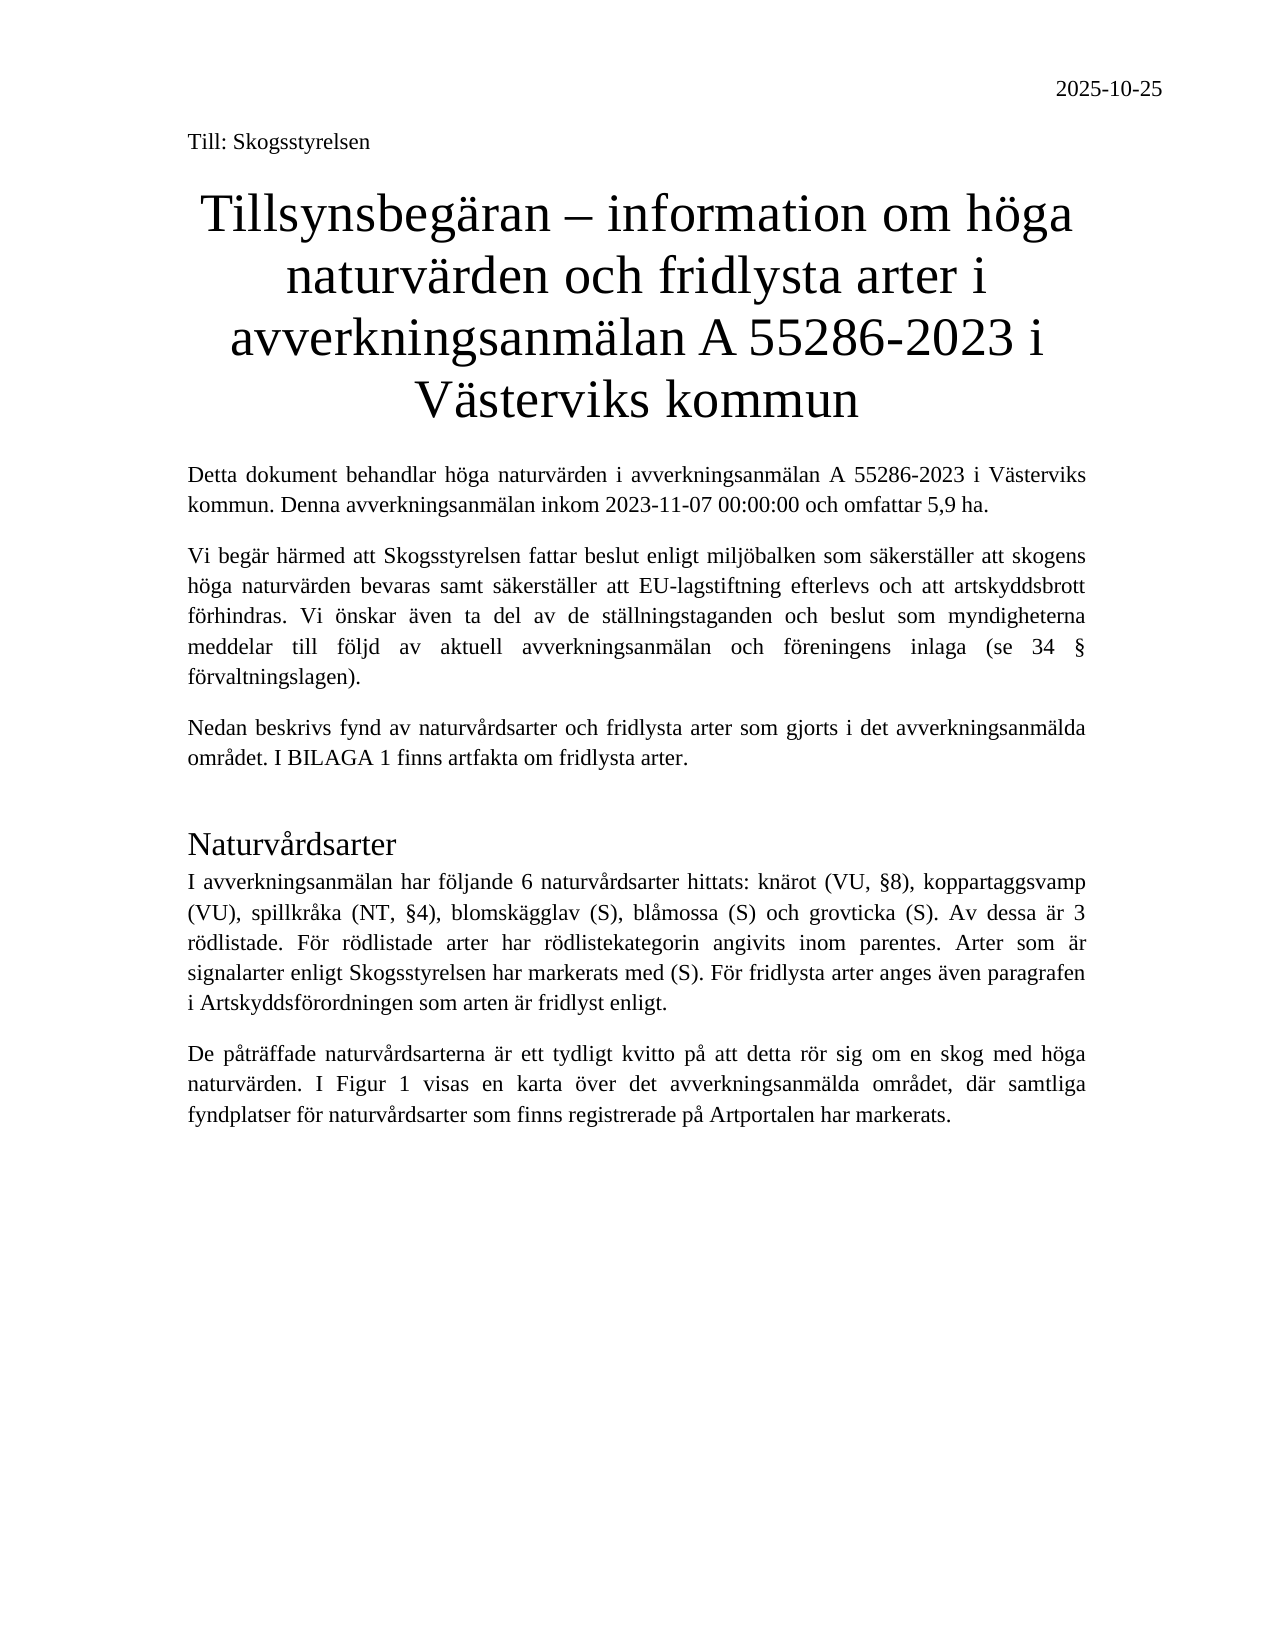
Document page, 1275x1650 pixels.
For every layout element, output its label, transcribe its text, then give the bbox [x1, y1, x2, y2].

text Nedan beskrivs fynd av naturvårdsarter och fridlysta arter som gjorts i det avverkningsanmälda området. I BILAGA 1 finns artfakta om fridlysta arter. [187, 714, 1087, 771]
subtitle Naturvårdsarter [187, 824, 1087, 863]
text Detta dokument behandlar höga naturvärden i avverkningsanmälan A 55286-2023 i Västerviks kommun. Denna avverkningsanmälan inkom 2023-11-07 00:00:00 och omfattar 5,9 ha. [187, 461, 1087, 517]
text De påträffade naturvårdsarterna är ett tydligt kvitto på att detta rör sig om en skog med höga naturvärden. I Figur 1 visas en karta över det avverkningsanmälda området, där samtliga fyndplatser för naturvårdsarter som finns registrerade på Artportalen har markerats. [187, 1040, 1087, 1127]
text Vi begär härmed att Skogsstyrelsen fattar beslut enligt miljöbalken som säkerställer att skogens höga naturvärden bevaras samt säkerställer att EU-lagstiftning efterlevs och att artskyddsbrott förhindras. Vi önskar även ta del av de ställningstaganden och beslut som myndigheterna meddelar till följd av aktuell avverkningsanmälan och föreningens inlaga (se 34 § förvaltningslagen). [187, 542, 1087, 689]
text I avverkningsanmälan har följande 6 naturvårdsarter hittats: knärot (VU, §8), koppartaggsvamp (VU), spillkråka (NT, §4), blomskägglav (S), blåmossa (S) och grovticka (S). Av dessa är 3 rödlistade. För rödlistade arter har rödlistekategorin angivits inom parentes. Arter som är signalarter enligt Skogsstyrelsen har markerats med (S). För fridlysta arter anges även paragrafen i Artskyddsförordningen som arten är fridlyst enligt. [187, 868, 1087, 1016]
title Tillsynsbegäran – information om höga naturvärden och fridlysta arter i avverkningsanmälan A 55286-2023 i Västerviks kommun [187, 180, 1087, 429]
